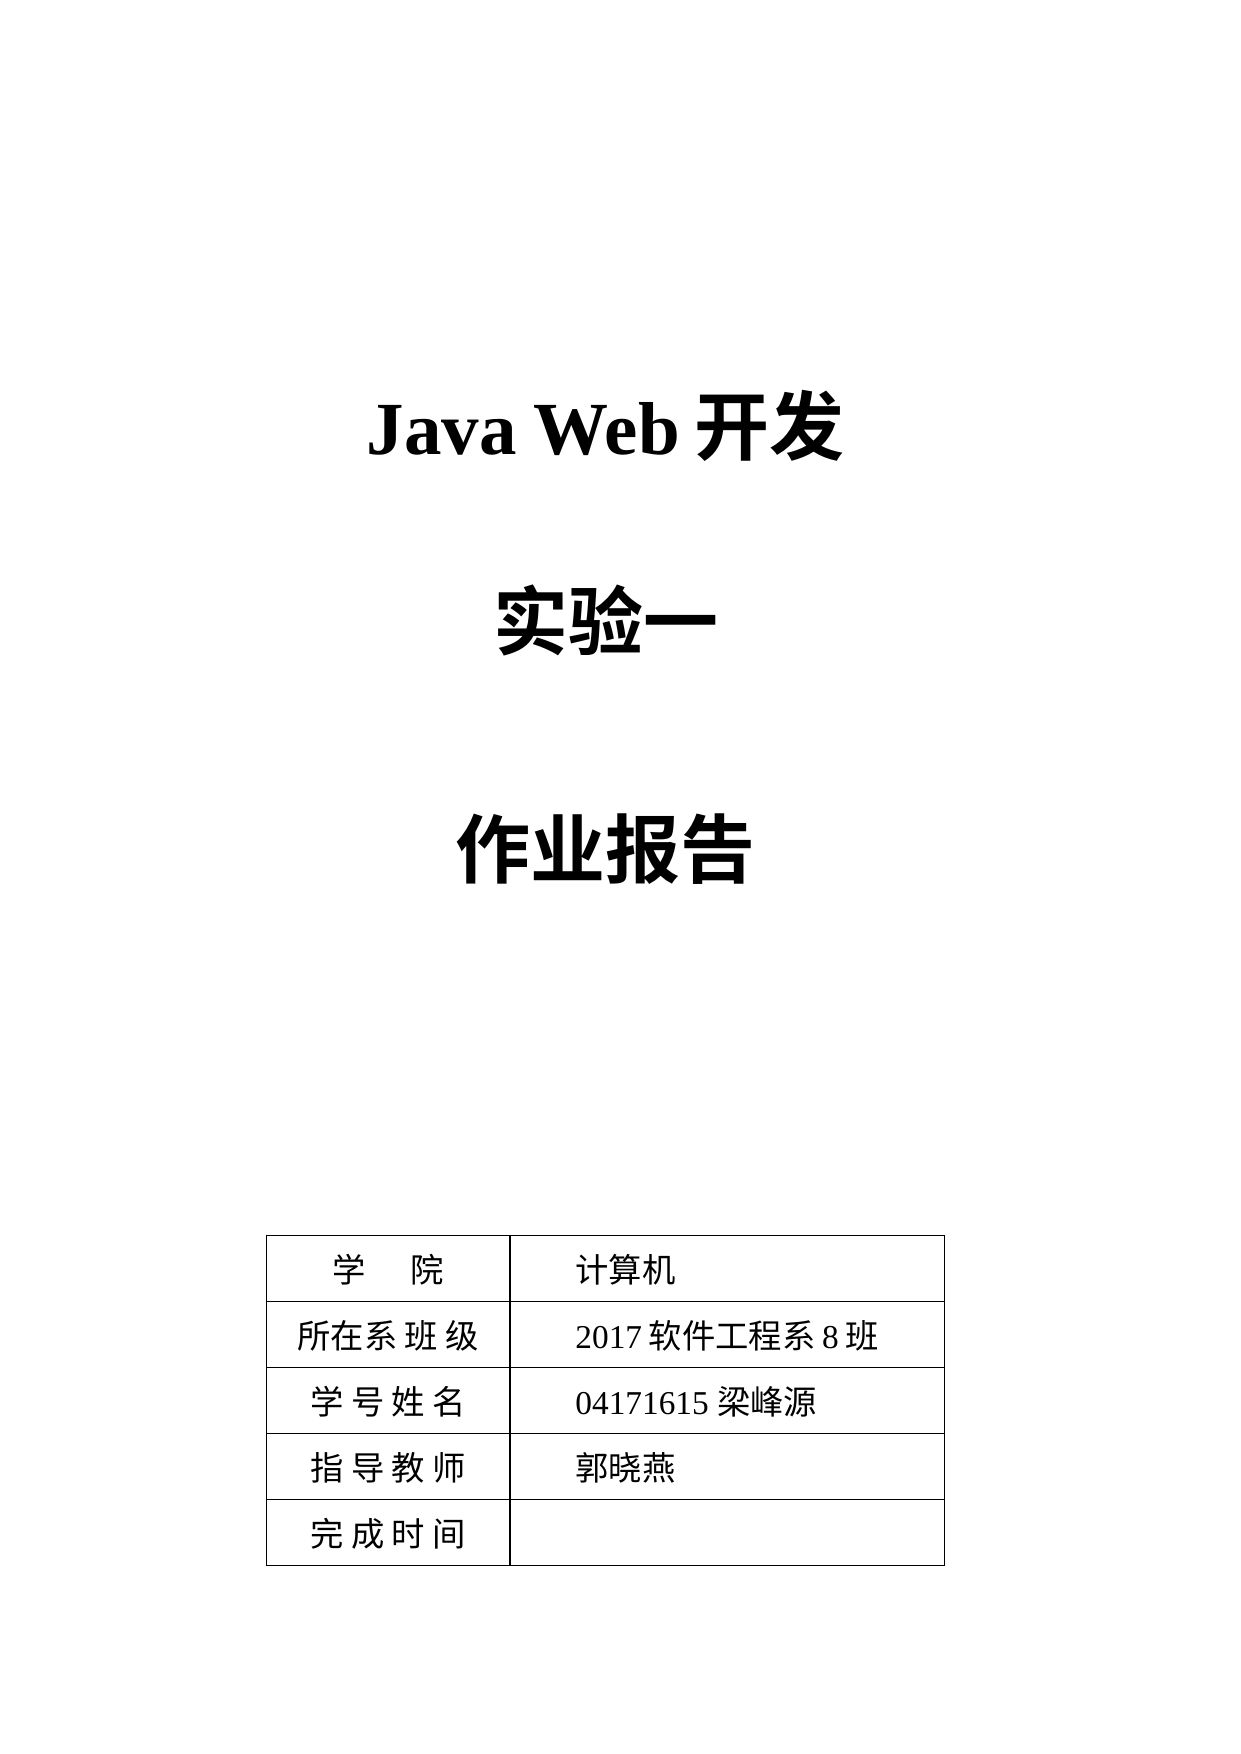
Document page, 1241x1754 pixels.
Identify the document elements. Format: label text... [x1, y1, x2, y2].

table_cell 学 号 姓 名 [267, 1368, 509, 1433]
table_cell 所在系 班 级 [267, 1302, 509, 1367]
table_header 学 院 [267, 1236, 509, 1301]
table_cell 完 成 时 间 [267, 1500, 509, 1565]
table_cell 郭晓燕 [511, 1434, 944, 1499]
table_header 计算机 [511, 1236, 944, 1301]
table_cell 04171615 梁峰源 [511, 1368, 944, 1433]
text 实验一 [118, 552, 1093, 682]
table_cell 2017软件工程系8班 [511, 1302, 944, 1367]
text Java Web开发 [118, 357, 1093, 487]
table_cell [511, 1500, 944, 1565]
table_cell 指 导 教 师 [267, 1434, 509, 1499]
text 作业报告 [118, 779, 1093, 909]
